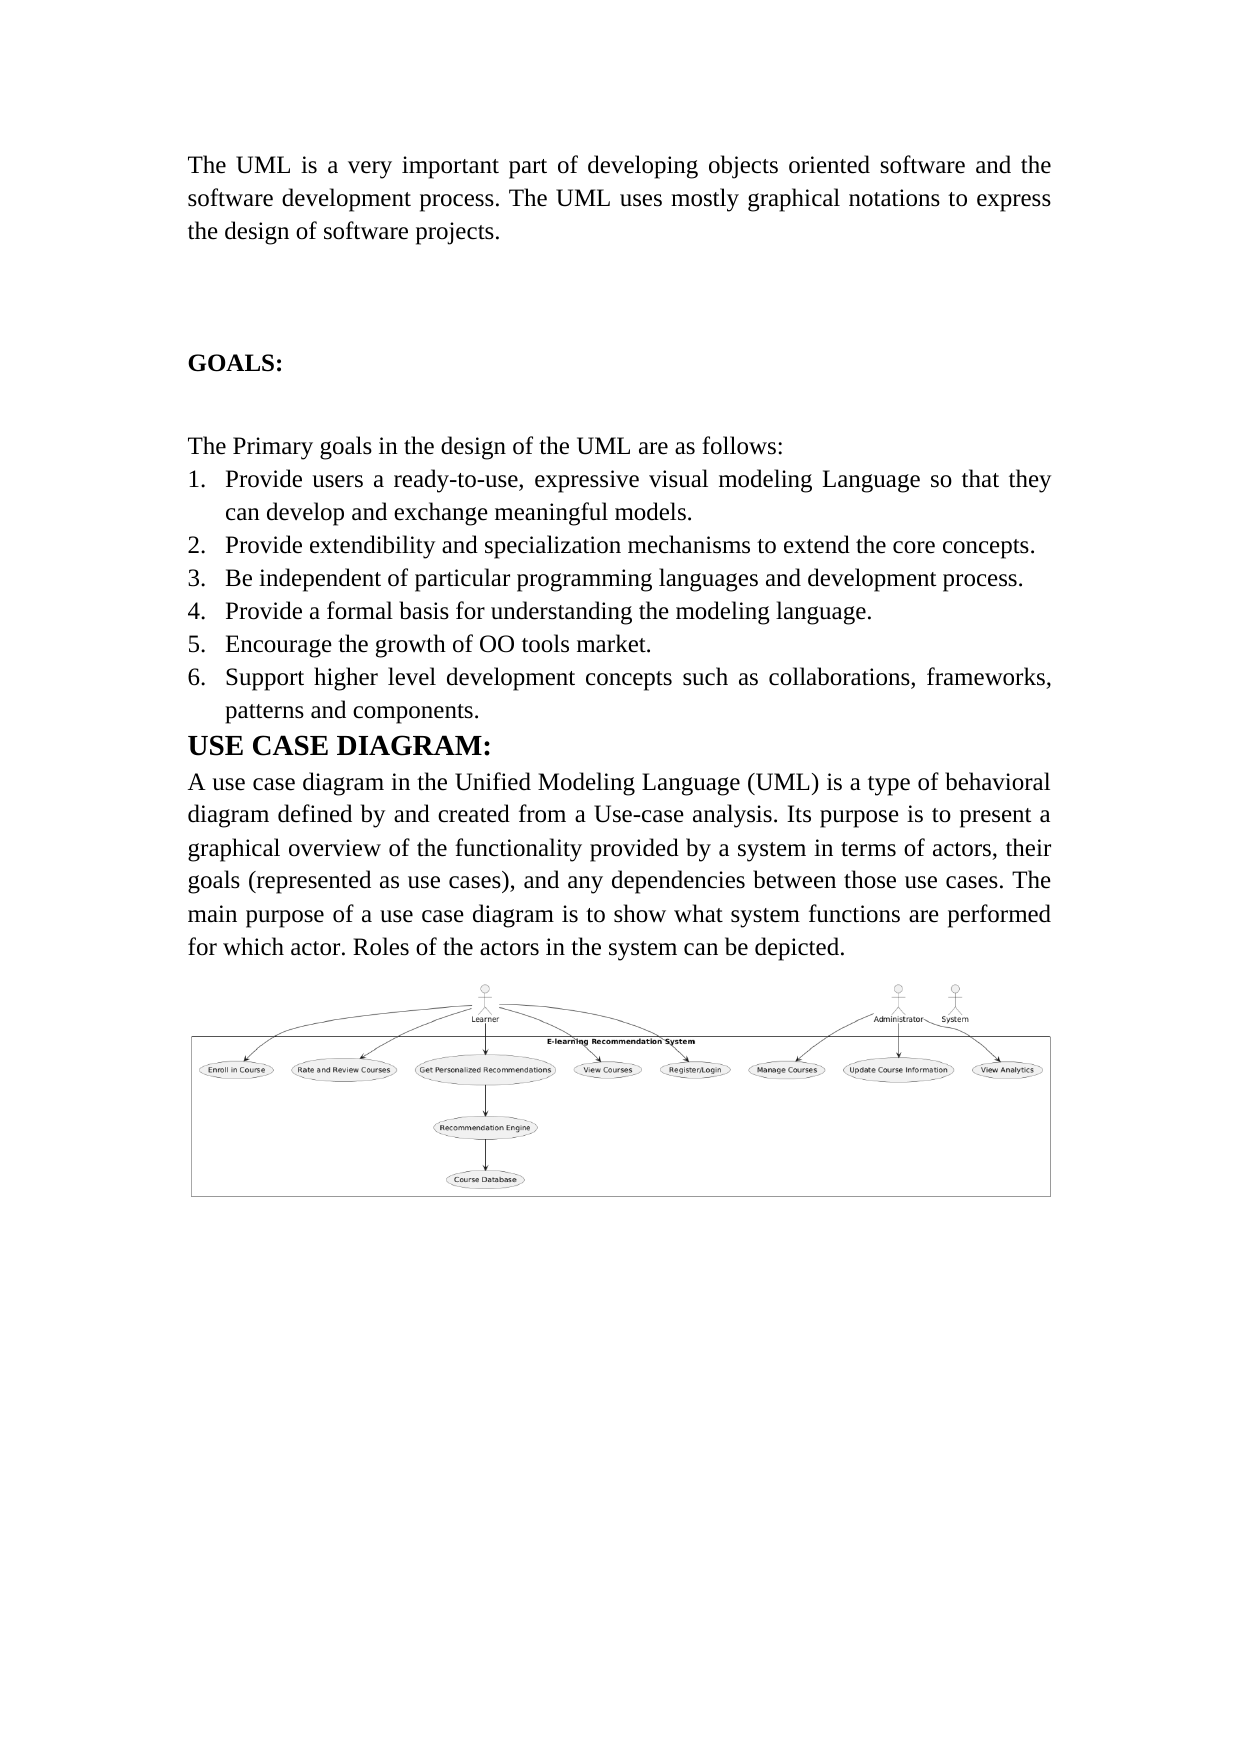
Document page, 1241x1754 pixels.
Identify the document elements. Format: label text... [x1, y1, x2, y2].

text GOALS: [187, 348, 1053, 377]
list Provide a formal basis for understanding the modeling language. [187, 596, 1053, 625]
list Provide extendibility and specialization mechanisms to extend the core concepts. [187, 530, 1053, 559]
text The UML is a very important part of developing objects oriented software and the software development process. The UML uses mostly graphical notations to express the design of software projects. [187, 150, 1053, 245]
list Provide users a ready-to-use, expressive visual modeling Language so that they can develop and exchange meaningful models. [187, 464, 1053, 526]
text A use case diagram in the Unified Modeling Language (UML) is a type of behavioral diagram defined by and created from a Use-case analysis. Its purpose is to present a graphical overview of the functionality provided by a system in terms of actors, their goals (represented as use cases), and any dependencies between those use cases. The main purpose of a use case diagram is to show what system functions are performed for which actor. Roles of the actors in the system can be depicted. [187, 767, 1053, 960]
picture [187, 981, 1053, 1199]
list Encourage the growth of OO tools market. [187, 629, 1053, 658]
list Support higher level development concepts such as collaborations, frameworks, patterns and components. [187, 662, 1053, 724]
text The Primary goals in the design of the UML are as follows: [187, 431, 1053, 459]
list Be independent of particular programming languages and development process. [187, 563, 1053, 592]
text USE CASE DIAGRAM: [187, 728, 1053, 762]
